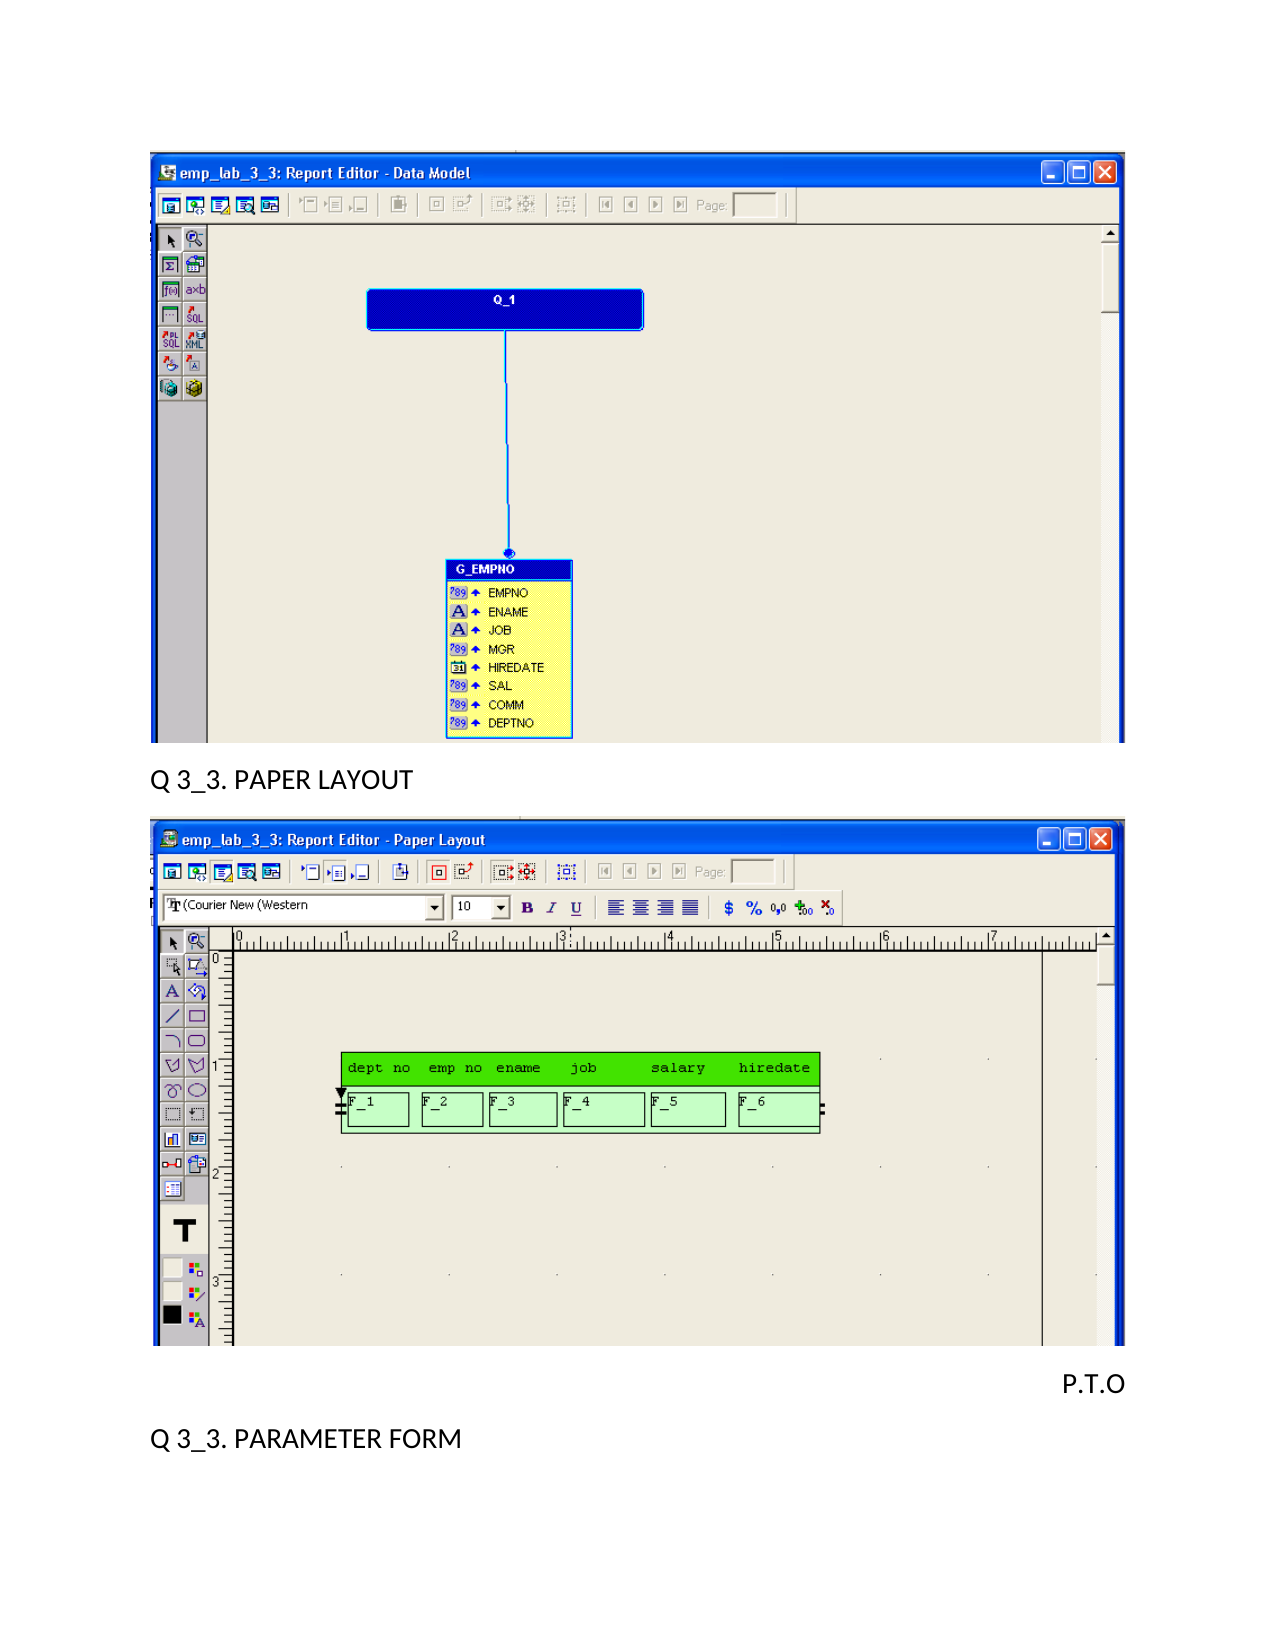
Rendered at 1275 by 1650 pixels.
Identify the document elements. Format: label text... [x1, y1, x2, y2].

picture [150, 150, 1125, 743]
text Q 3_3. PAPER LAYOUT [150, 761, 1125, 797]
text P.T.O [150, 1365, 1125, 1400]
picture [150, 816, 1125, 1346]
text Q 3_3. PARAMETER FORM [150, 1420, 1125, 1455]
